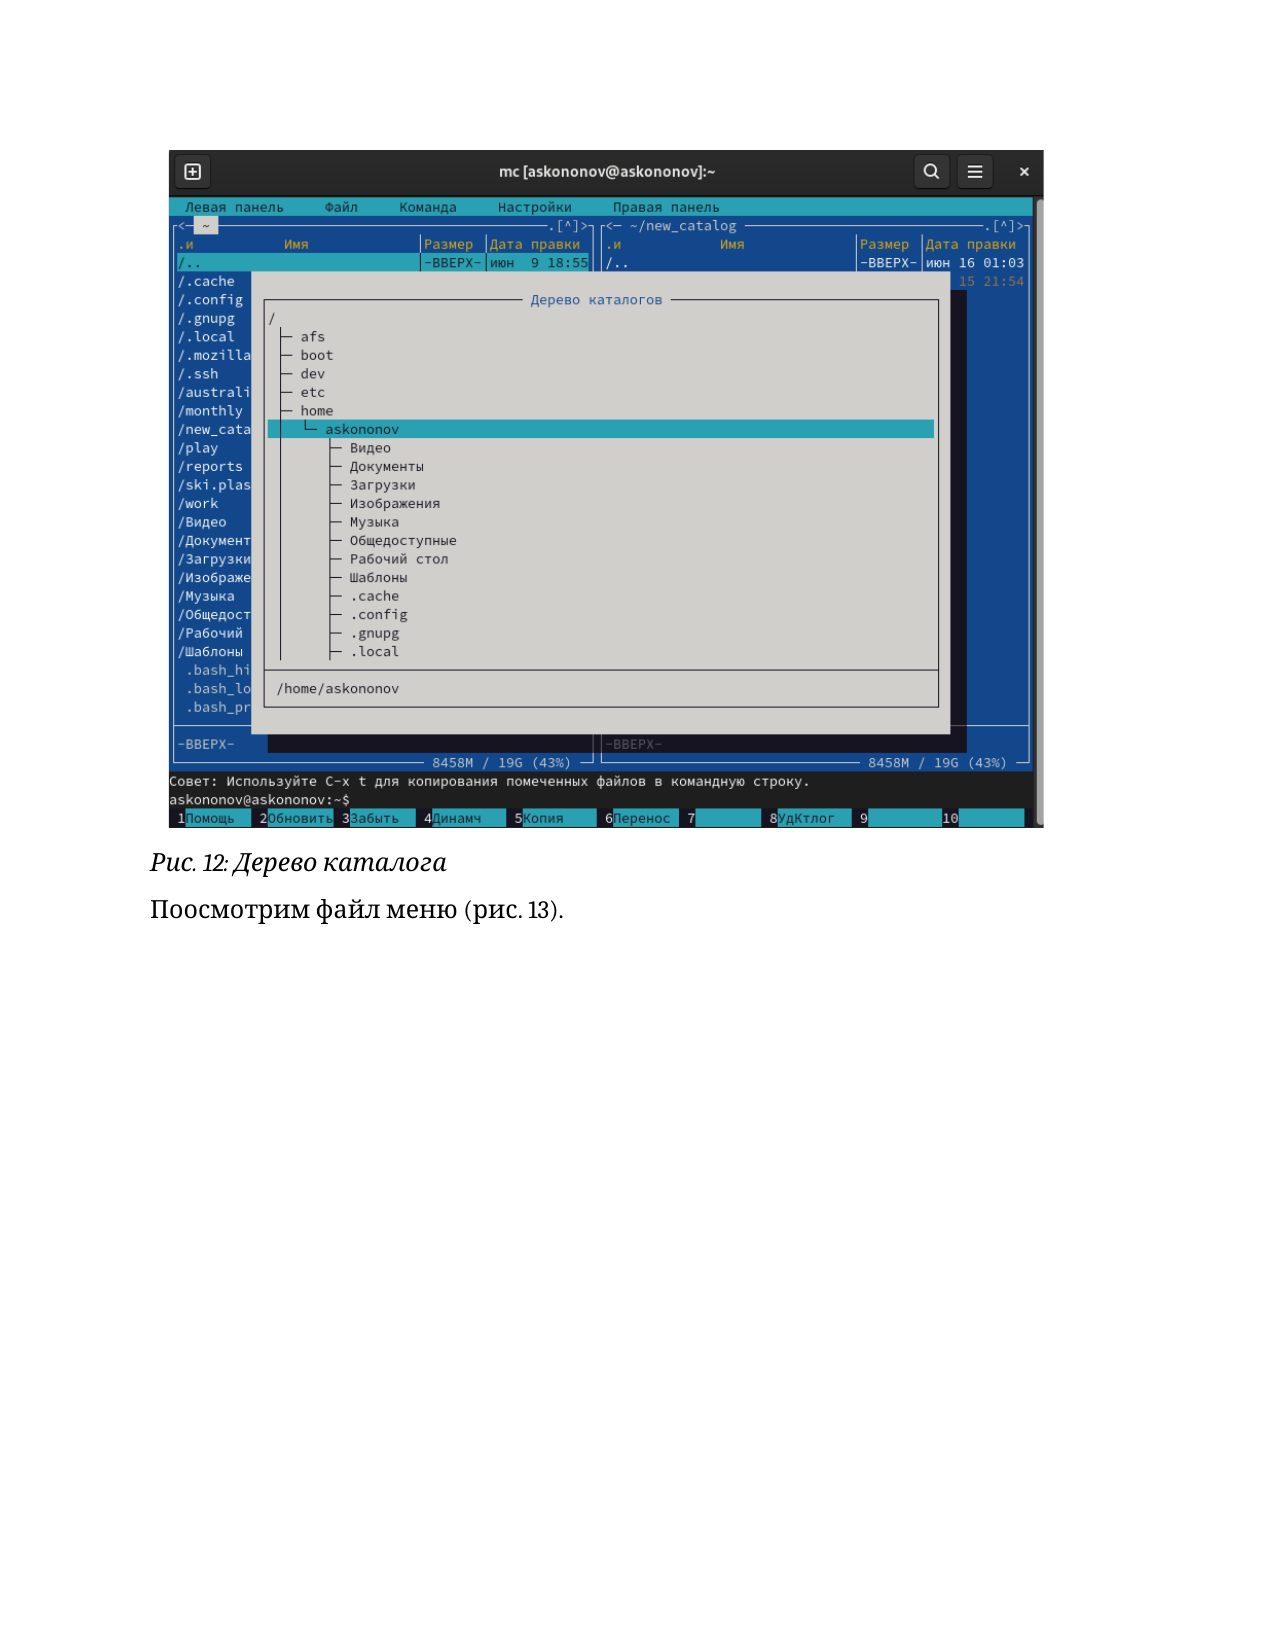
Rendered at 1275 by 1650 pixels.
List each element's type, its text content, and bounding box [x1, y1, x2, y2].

text Поосмотрим файл меню (рис. 13). [150, 896, 1125, 925]
picture [168, 150, 1044, 828]
text Рис. 12: Дерево каталога [150, 849, 1125, 877]
